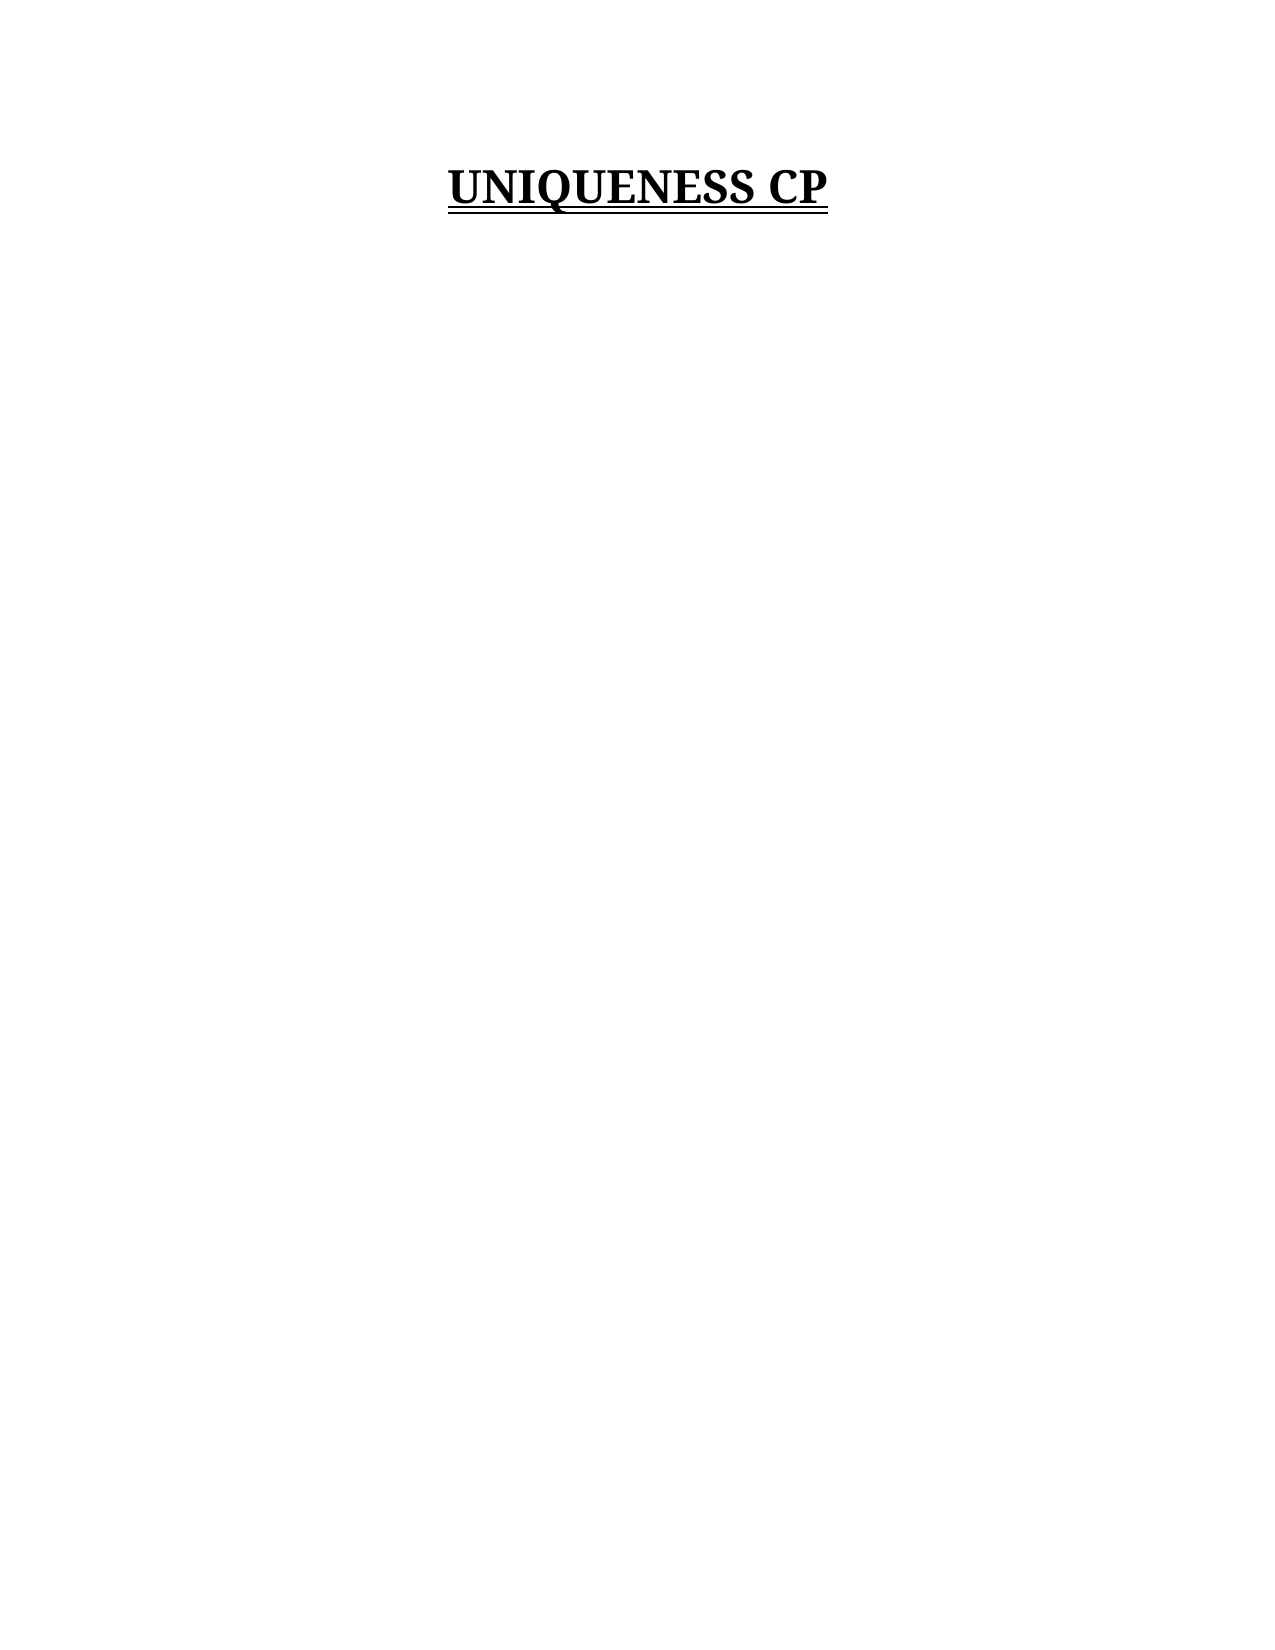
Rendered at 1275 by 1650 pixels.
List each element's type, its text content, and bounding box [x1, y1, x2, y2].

subtitle Uniqueness CP [150, 154, 1125, 217]
